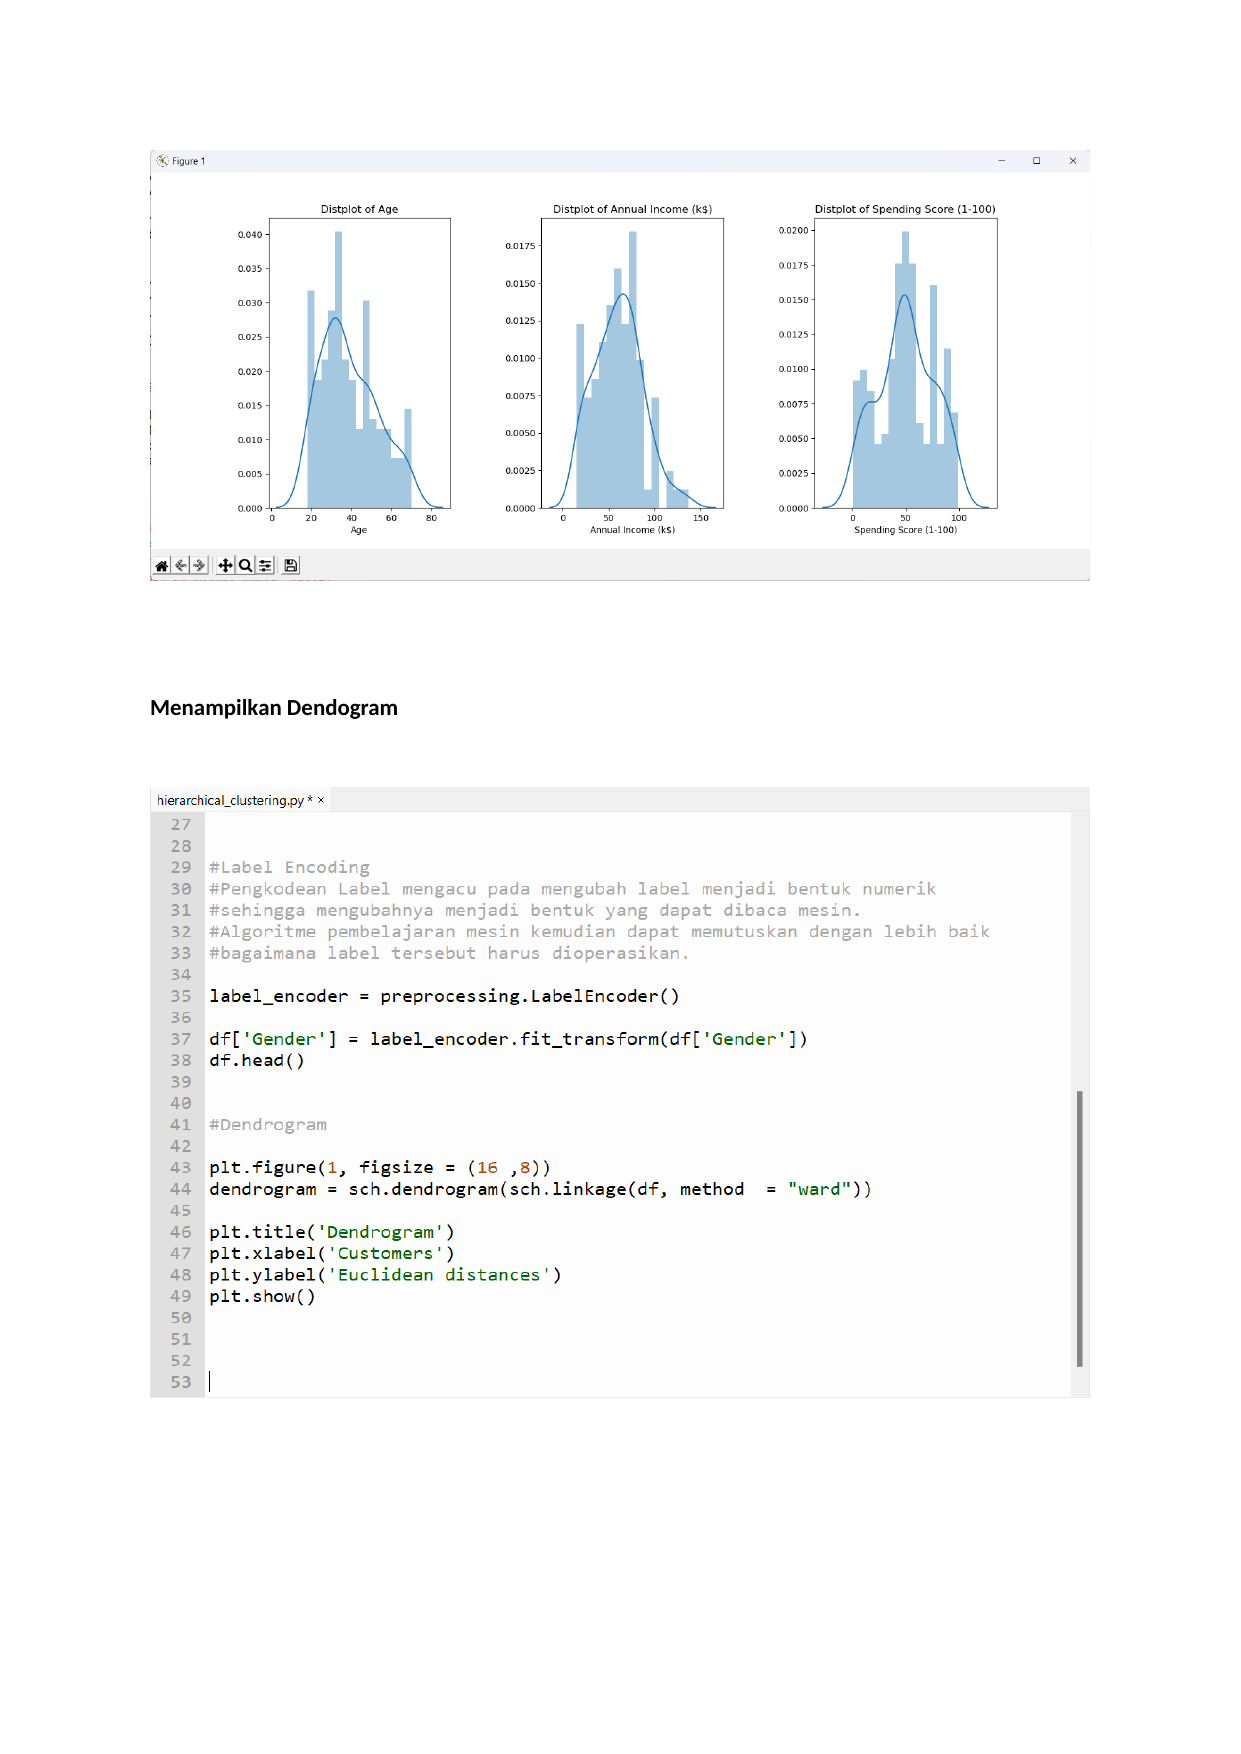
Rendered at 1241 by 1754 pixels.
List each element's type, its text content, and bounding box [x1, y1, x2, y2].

text Menampilkan Dendogram [150, 693, 1090, 721]
picture [150, 150, 1091, 581]
picture [150, 787, 1091, 1398]
